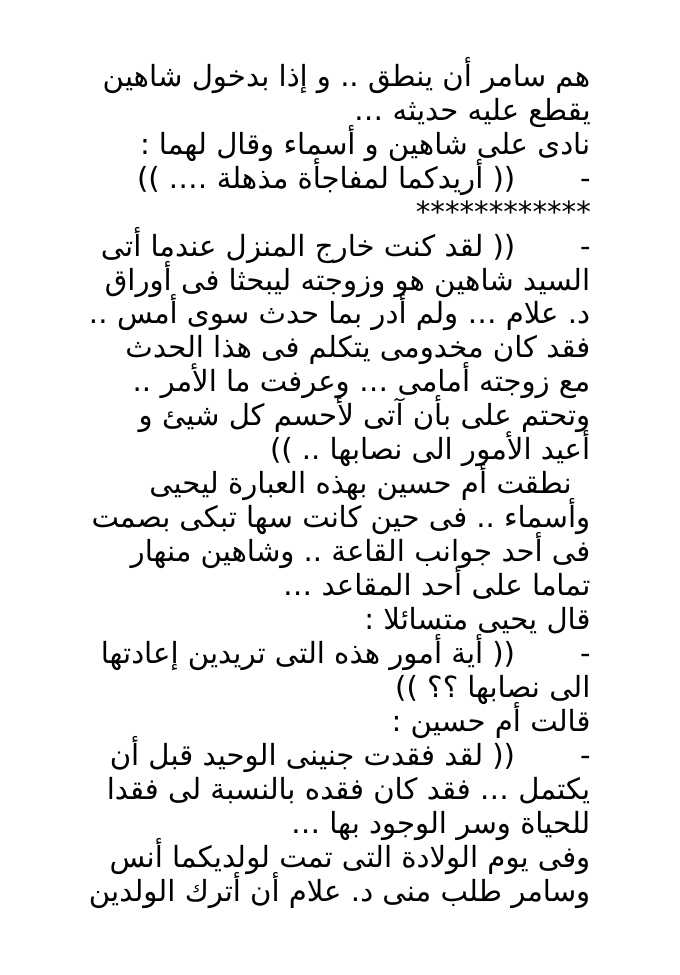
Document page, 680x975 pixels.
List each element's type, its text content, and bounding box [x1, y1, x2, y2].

text نطقت أم حسين بهذه العبارة ليحيى وأسماء .. فى حين كانت سها تبكى بصمت فى أحد جوانب القاعة .. وشاهين منهار تماما على أحد المقاعد … [89, 467, 591, 602]
text - (( أية أمور هذه التى تريدين إعادتها الى نصابها ؟؟ )) [89, 636, 591, 704]
text قالت أم حسين : [89, 704, 591, 738]
text - (( لقد فقدت جنينى الوحيد قبل أن يكتمل … فقد كان فقده بالنسبة لى فقدا للحياة وسر الوجود بها … [89, 738, 591, 840]
text - (( أريدكما لمفاجأة مذهلة …. )) [89, 161, 591, 195]
text ************ [89, 195, 591, 229]
text - (( لقد كنت خارج المنزل عندما أتى السيد شاهين هو وزوجته ليبحثا فى أوراق د. علام … ولم أدر بما حدث سوى أمس .. فقد كان مخدومى يتكلم فى هذا الحدث مع زوجته أمامى … وعرفت ما الأمر .. وتحتم على بأن آتى لأحسم كل شيئ و أعيد الأمور الى نصابها .. )) [89, 229, 591, 467]
text نادى على شاهين و أسماء وقال لهما : [89, 127, 591, 161]
text هم سامر أن ينطق .. و إذا بدخول شاهين يقطع عليه حديثه … [89, 59, 591, 127]
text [89, 840, 591, 908]
text قال يحيى متسائلا : [89, 602, 591, 636]
